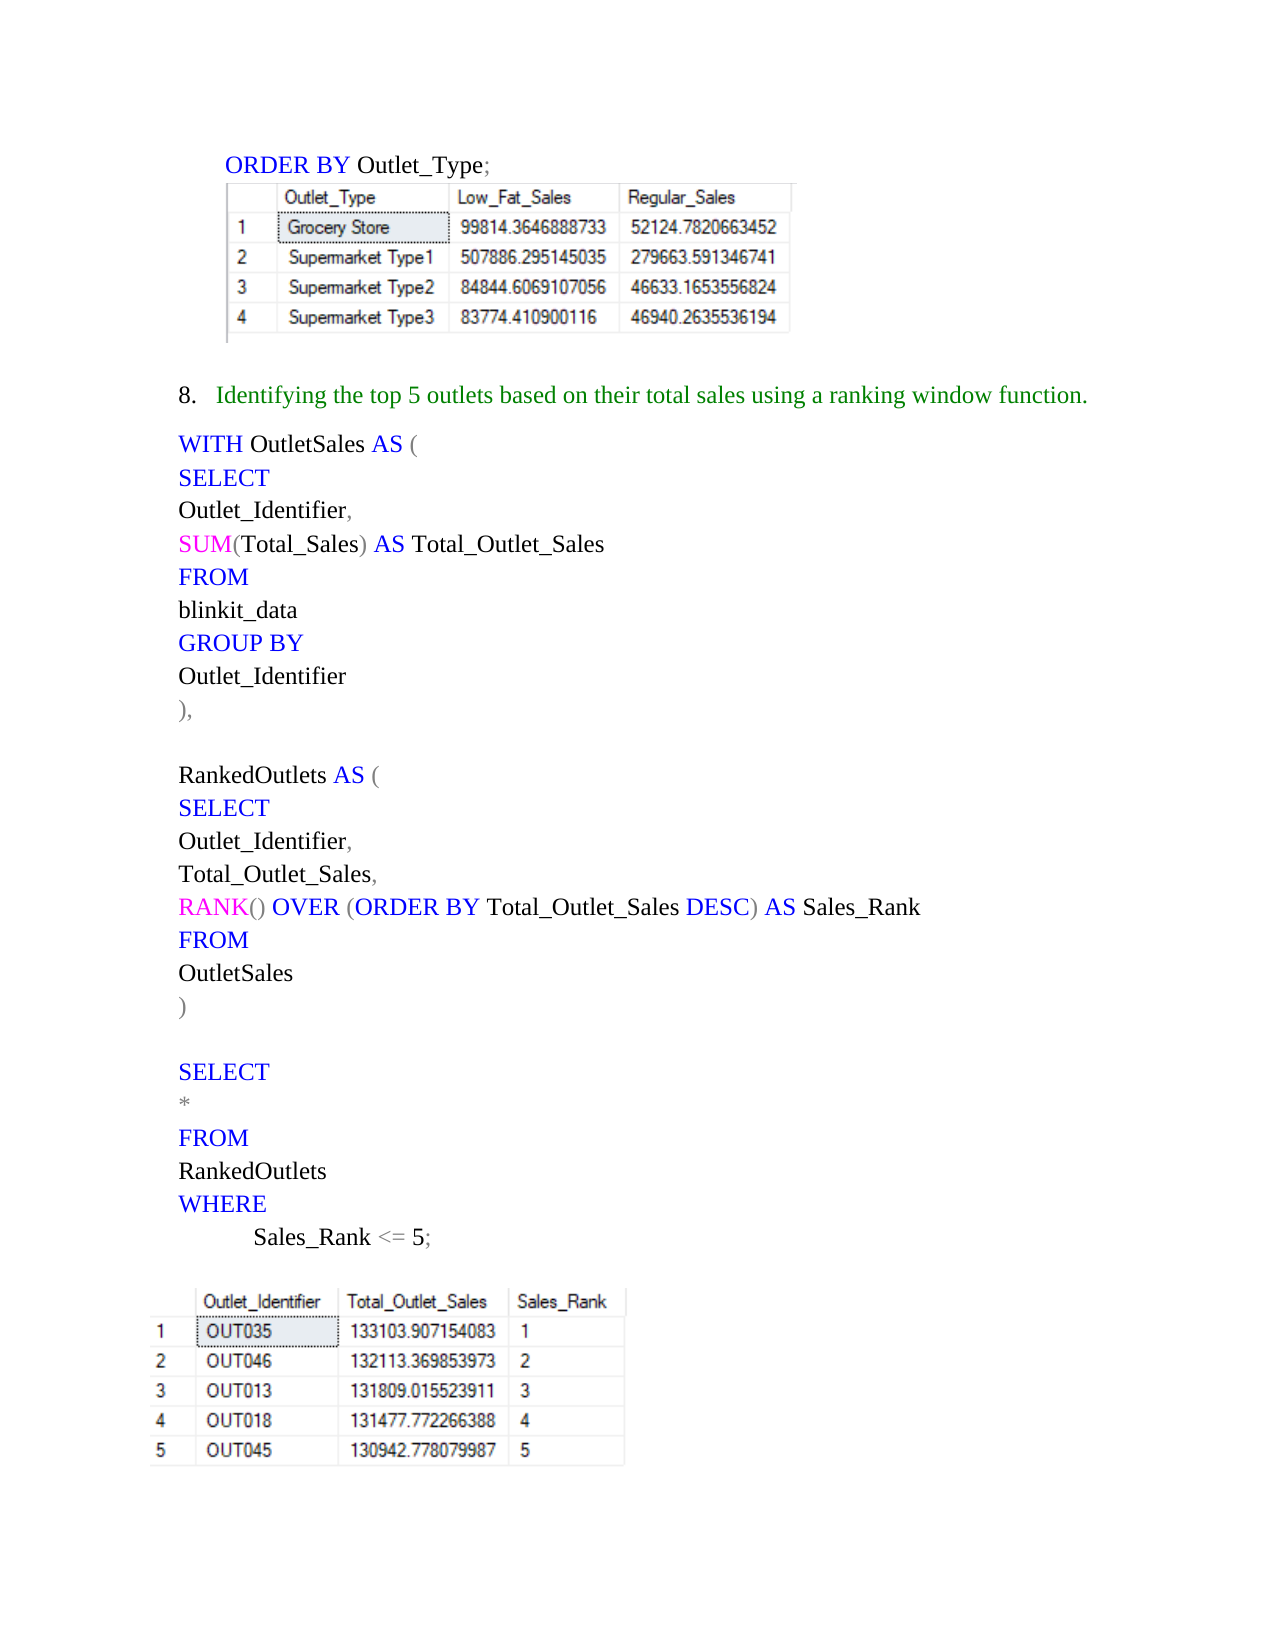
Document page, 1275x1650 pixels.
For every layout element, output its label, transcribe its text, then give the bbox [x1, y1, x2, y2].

text FROM [178, 562, 1125, 590]
text FROM [178, 925, 1125, 954]
text Outlet_Identifier, [178, 826, 1125, 854]
text ), [178, 694, 1125, 722]
text SELECT [178, 463, 1125, 491]
text SELECT [178, 1057, 1125, 1086]
list ORDER BY Outlet_Type; [225, 150, 1125, 179]
picture [150, 1288, 638, 1476]
list Sales_Rank <= 5; [253, 1222, 1125, 1251]
text RANK() OVER (ORDER BY Total_Outlet_Sales DESC) AS Sales_Rank [178, 892, 1125, 921]
text GROUP BY [178, 628, 1125, 656]
text OutletSales [178, 958, 1125, 987]
text RankedOutlets [178, 1156, 1125, 1185]
text SUM(Total_Sales) AS Total_Outlet_Sales [178, 529, 1125, 557]
text FROM [178, 1123, 1125, 1152]
text WHERE [178, 1189, 1125, 1218]
text Outlet_Identifier, [178, 496, 1125, 524]
text RankedOutlets AS ( [178, 760, 1125, 788]
picture [225, 183, 797, 343]
text blinkit_data [178, 595, 1125, 623]
text ) [178, 991, 1125, 1020]
text WITH OutletSales AS ( [178, 429, 1125, 458]
list Identifying the top 5 outlets based on their total sales using a ranking window function. [178, 380, 1125, 409]
text * [178, 1090, 1125, 1119]
text SELECT [178, 793, 1125, 822]
text Total_Outlet_Sales, [178, 859, 1125, 888]
text Outlet_Identifier [178, 661, 1125, 689]
